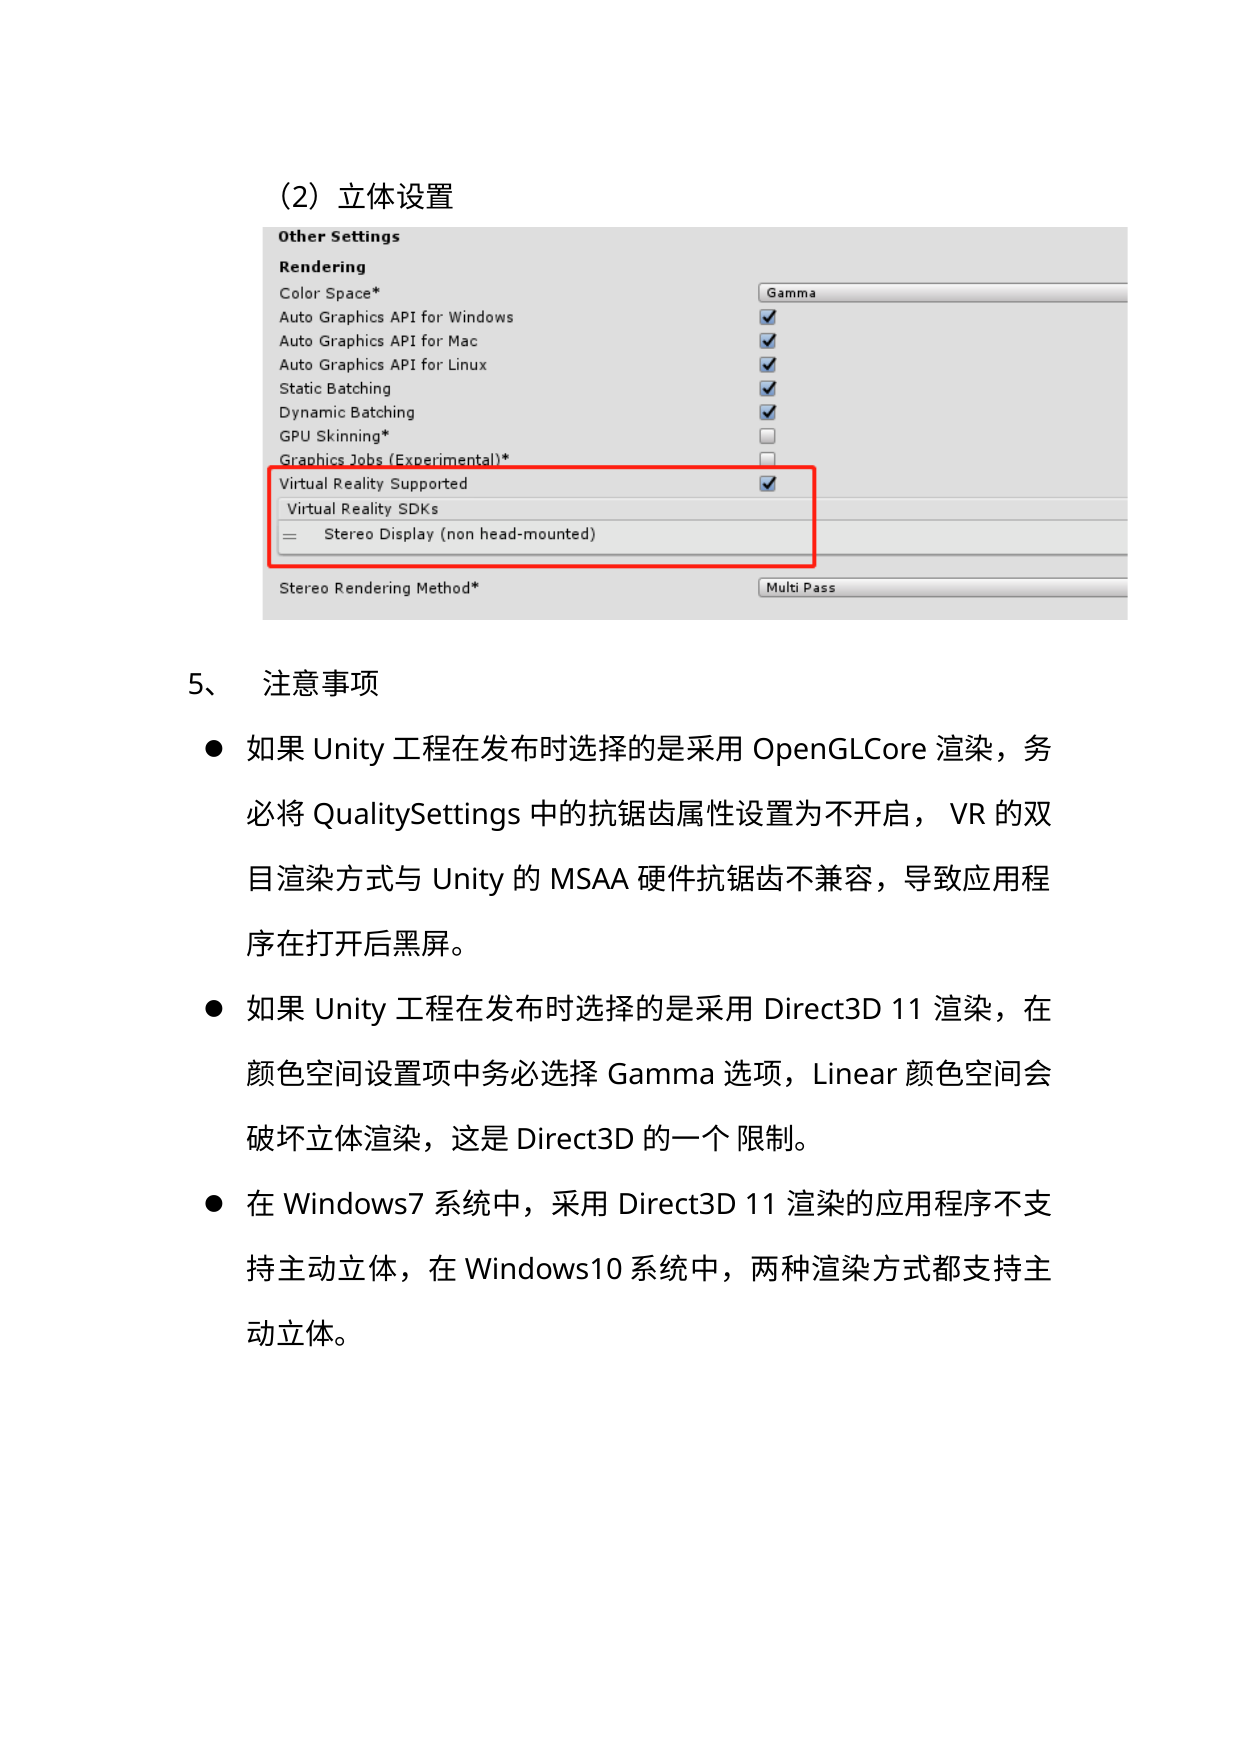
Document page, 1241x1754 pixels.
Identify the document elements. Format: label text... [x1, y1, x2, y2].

list 注意事项 [187, 649, 1053, 714]
list 如果 Unity 工程在发布时选择的是采用 OpenGLCore 渲染，务必将 QualitySettings 中的抗锯齿属性设置为不开启， VR 的双目渲染方式与 Unity 的 MSAA 硬件抗锯齿不兼容，导致应用程序在打开后黑屏。 [203, 714, 1053, 974]
list 在 Windows7 系统中，采用 Direct3D 11 渲染的应用程序不支持主动立体，在Windows10系统中，两种渲染方式都支持主动立体。 [203, 1169, 1053, 1364]
picture [262, 227, 1128, 620]
list （2）立体设置 [262, 162, 1053, 227]
list 如果 Unity 工程在发布时选择的是采用 Direct3D 11 渲染，在颜色空间设置项中务必选择 Gamma 选项，Linear 颜色空间会破坏立体渲染，这是 Direct3D 的一个 限制。 [203, 974, 1053, 1169]
